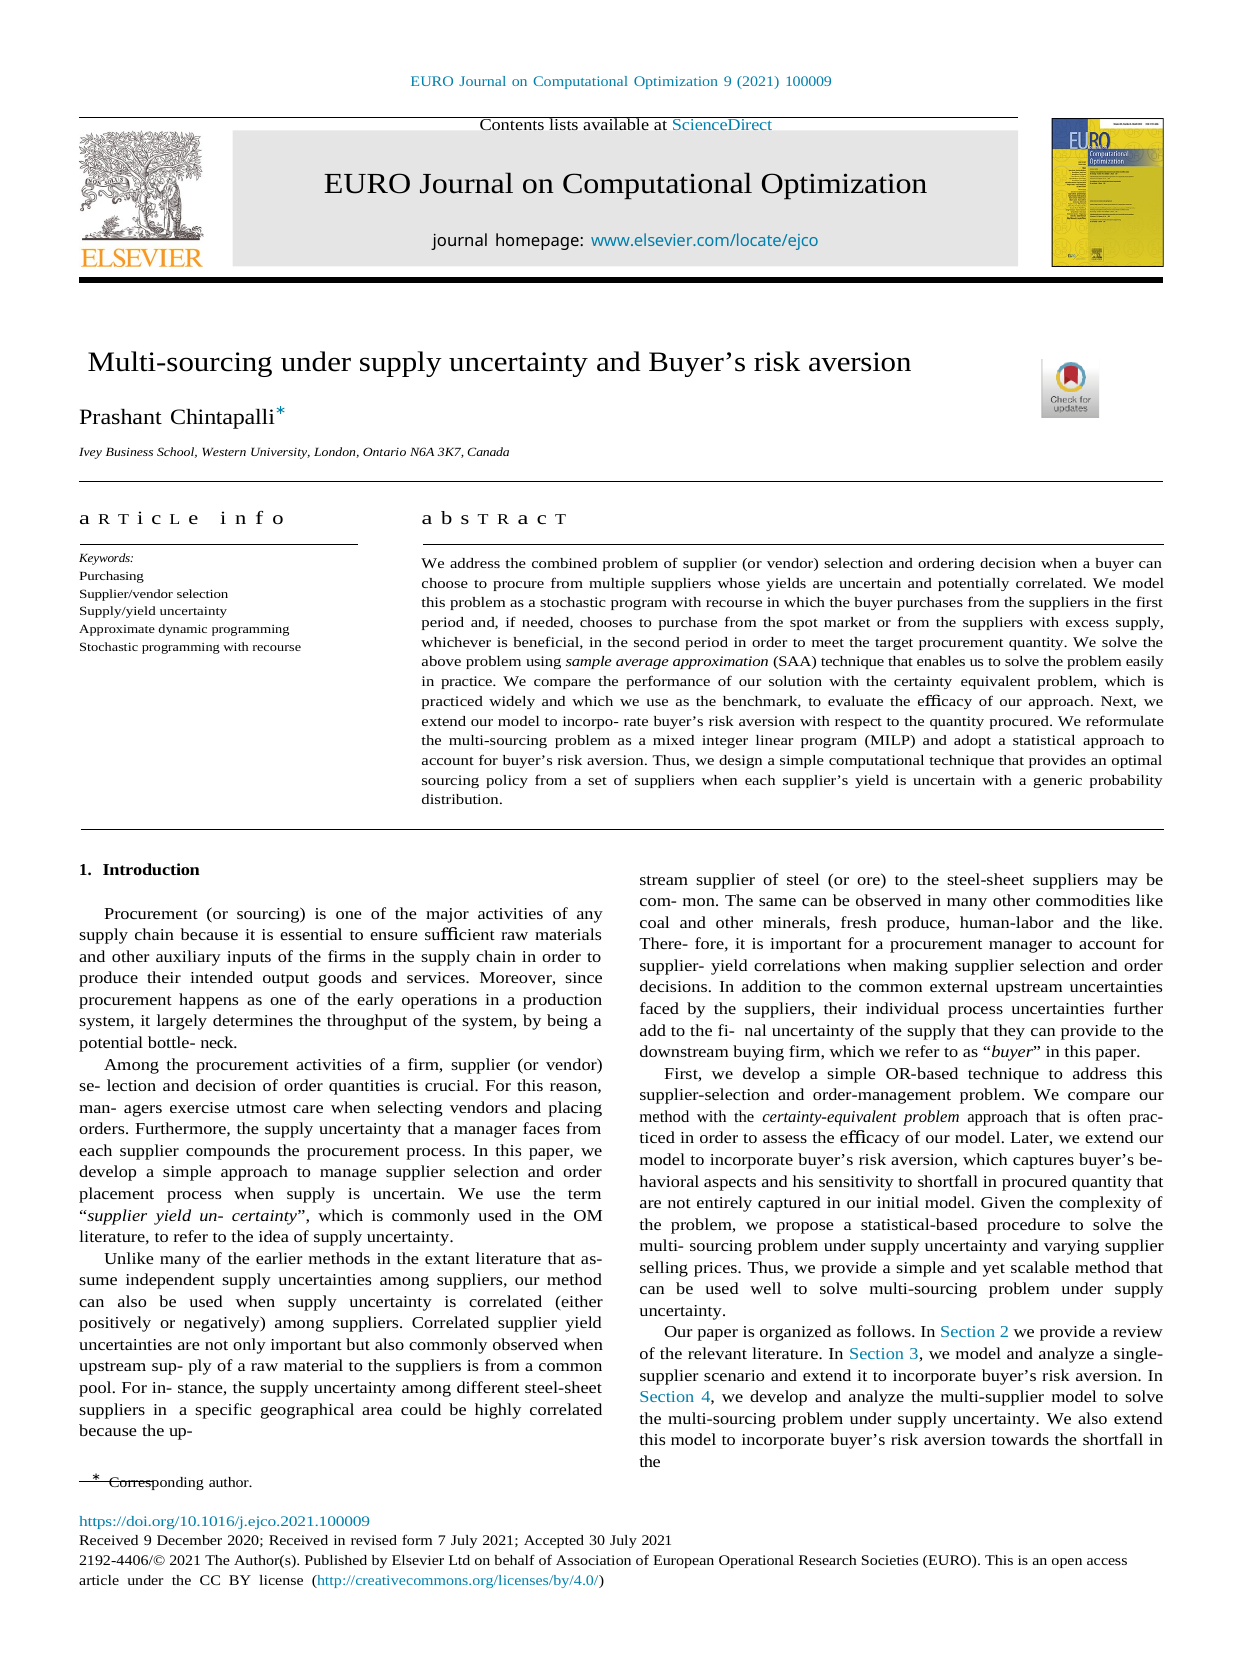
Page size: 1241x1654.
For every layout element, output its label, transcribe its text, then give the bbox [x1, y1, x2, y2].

text https://doi.org/10.1016/j.ejco.2021.100009 [79, 1512, 1182, 1529]
picture [894, 1351, 900, 1359]
picture [554, 1575, 558, 1585]
text ∗ Corresponding author. [91, 1469, 607, 1491]
picture [662, 79, 671, 86]
picture [234, 1516, 239, 1526]
picture [423, 76, 438, 86]
text Received 9 December 2020; Received in revised form 7 July 2021; Accepted 30 July 2021 [79, 1532, 1182, 1549]
text Multi-sourcing under supply uncertainty and Buyer’s risk aversion [87, 353, 1182, 377]
picture [544, 79, 550, 86]
picture [466, 79, 472, 86]
picture [80, 1516, 84, 1526]
text We address the combined problem of supplier (or vendor) selection and ordering decision when a buyer can choose to procure from multiple suppliers whose yields are uncertain and potentially correlated. We model this problem as a stochastic program with recourse in which the buyer purchases from the suppliers in the first period and, if needed, chooses to purchase from the spot market or from the suppliers with excess supply, whichever is beneficial, in the second period in order to meet the target procurement quantity. We solve the above problem using sample average approximation (SAA) technique that enables us to solve the problem easily in practice. We compare the performance of our solution with the certainty equivalent problem, which is practiced widely and which we use as the benchmark, to evaluate the eﬃcacy of our approach. Next, we extend our model to incorpo- rate buyer’s risk aversion with respect to the quantity procured. We reformulate the multi-sourcing problem as a mixed integer linear program (MILP) and adopt a statistical approach to account for buyer’s risk aversion. Thus, we design a simple computational technique that provides an optimal sourcing policy from a set of suppliers when each supplier’s yield is uncertain with a generic probability distribution. [421, 555, 1164, 808]
text EURO Journal on Computational Optimization 9 (2021) 100009 [157, 73, 1085, 89]
text stream supplier of steel (or ore) to the steel-sheet suppliers may be com- mon. The same can be observed in many other commodities like coal and other minerals, fresh produce, human-labor and the like. There- fore, it is important for a procurement manager to account for supplier- yield correlations when making supplier selection and order decisions. In addition to the common external upstream uncertainties faced by the suppliers, their individual process uncertainties further add to the fi- nal uncertainty of the supply that they can provide to the downstream buying firm, which we refer to as “buyer” in this paper. [639, 869, 1163, 1061]
picture [555, 79, 562, 86]
picture [116, 1516, 121, 1526]
picture [454, 1578, 461, 1585]
text 2192-4406/© 2021 The Author(s). Published by Elsevier Ltd on behalf of Association of European Operational Research Societies (EURO). This is an open access article under the CC BY license (http://creativecommons.org/licenses/by/4.0/) [79, 1552, 1166, 1588]
picture [793, 76, 799, 86]
subtitle Introduction [79, 860, 607, 879]
picture [1041, 359, 1100, 418]
text a r t i c l e i n f o a b s t r a c t [79, 507, 1182, 528]
text Our paper is organized as follows. In Section 2 we provide a review of the relevant literature. In Section 3, we model and analyze a single- supplier scenario and extend it to incorporate buyer’s risk aversion. In Section 4, we develop and analyze the multi-supplier model to solve the multi-sourcing problem under supply uncertainty. We also extend this model to incorporate buyer’s risk aversion towards the shortfall in the [639, 1322, 1163, 1471]
picture [128, 1516, 134, 1526]
picture [320, 1517, 325, 1526]
picture [759, 76, 765, 84]
picture [254, 1519, 258, 1529]
picture [202, 1517, 207, 1526]
picture [743, 76, 749, 84]
picture [1051, 118, 1164, 267]
picture [78, 130, 204, 267]
picture [421, 1578, 430, 1585]
text Approximate dynamic programming Stochastic programming with recourse [79, 622, 310, 654]
text Unlike many of the earlier methods in the extant literature that as- sume independent supply uncertainties among suppliers, our method can also be used when supply uncertainty is correlated (either positively or negatively) among suppliers. Correlated supplier yield uncertainties are not only important but also commonly observed when upstream sup- ply of a raw material to the suppliers is from a common pool. For in- stance, the supply uncertainty among different steel-sheet suppliers in a specific geographical area could be highly correlated because the up- [79, 1248, 603, 1440]
text Procurement (or sourcing) is one of the major activities of any supply chain because it is essential to ensure suﬃcient raw materials and other auxiliary inputs of the firms in the supply chain in order to produce their intended output goods and services. Moreover, since procurement happens as one of the early operations in a production system, it largely determines the throughput of the system, by being a potential bottle- neck. [79, 903, 603, 1052]
text First, we develop a simple OR-based technique to address this supplier-selection and order-management problem. We compare our method with the certainty-equivalent problem approach that is often prac- ticed in order to assess the eﬃcacy of our model. Later, we extend our model to incorporate buyer’s risk aversion, which captures buyer’s be- havioral aspects and his sensitivity to shortfall in procured quantity that are not entirely captured in our initial model. Given the complexity of the problem, we propose a statistical-based procedure to solve the multi- sourcing problem under supply uncertainty and varying supplier selling prices. Thus, we provide a simple and yet scalable method that can be used well to solve multi-sourcing problem under supply uncertainty. [639, 1063, 1163, 1320]
picture [645, 79, 651, 89]
text Keywords: [79, 551, 310, 565]
picture [801, 76, 807, 86]
picture [318, 1575, 325, 1585]
picture [601, 79, 607, 86]
text Among the procurement activities of a firm, supplier (or vendor) se- lection and decision of order quantities is crucial. For this reason, man- agers exercise utmost care when selecting vendors and placing orders. Furthermore, the supply uncertainty that a manager faces from each supplier compounds the procurement process. In this paper, we develop a simple approach to manage supplier selection and order placement process when supply is uncertain. We use the term “supplier yield un- certainty”, which is commonly used in the OM literature, to refer to the idea of supply uncertainty. [79, 1054, 603, 1246]
picture [121, 1516, 126, 1526]
picture [710, 79, 717, 86]
text Ivey Business School, Western University, London, Ontario N6A 3K7, Canada [79, 445, 1182, 459]
text Prashant Chintapalli∗ [79, 377, 1182, 436]
picture [564, 79, 569, 89]
text Purchasing Supplier/vendor selection Supply/yield uncertainty [79, 569, 235, 618]
